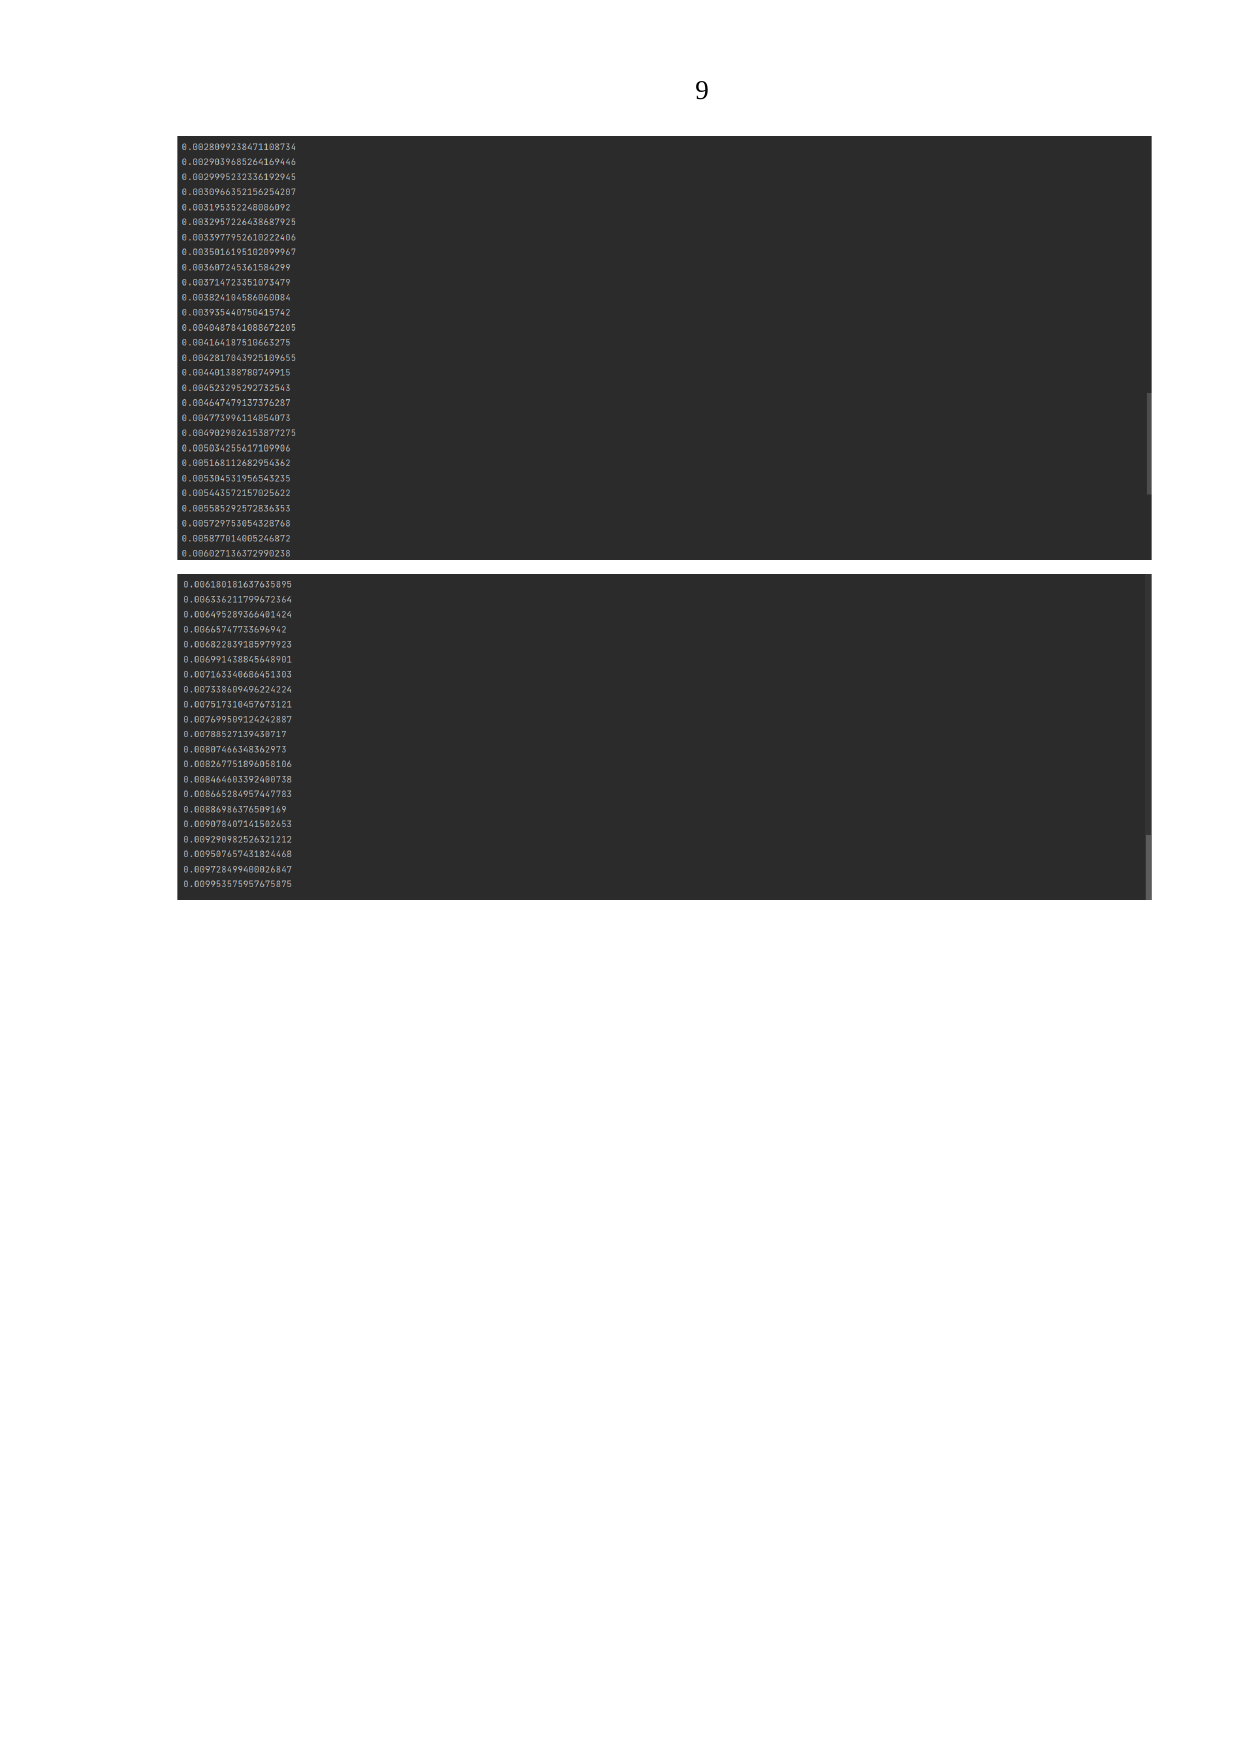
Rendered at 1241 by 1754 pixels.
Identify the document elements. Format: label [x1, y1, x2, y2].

picture [177, 136, 1152, 560]
picture [177, 574, 1152, 900]
